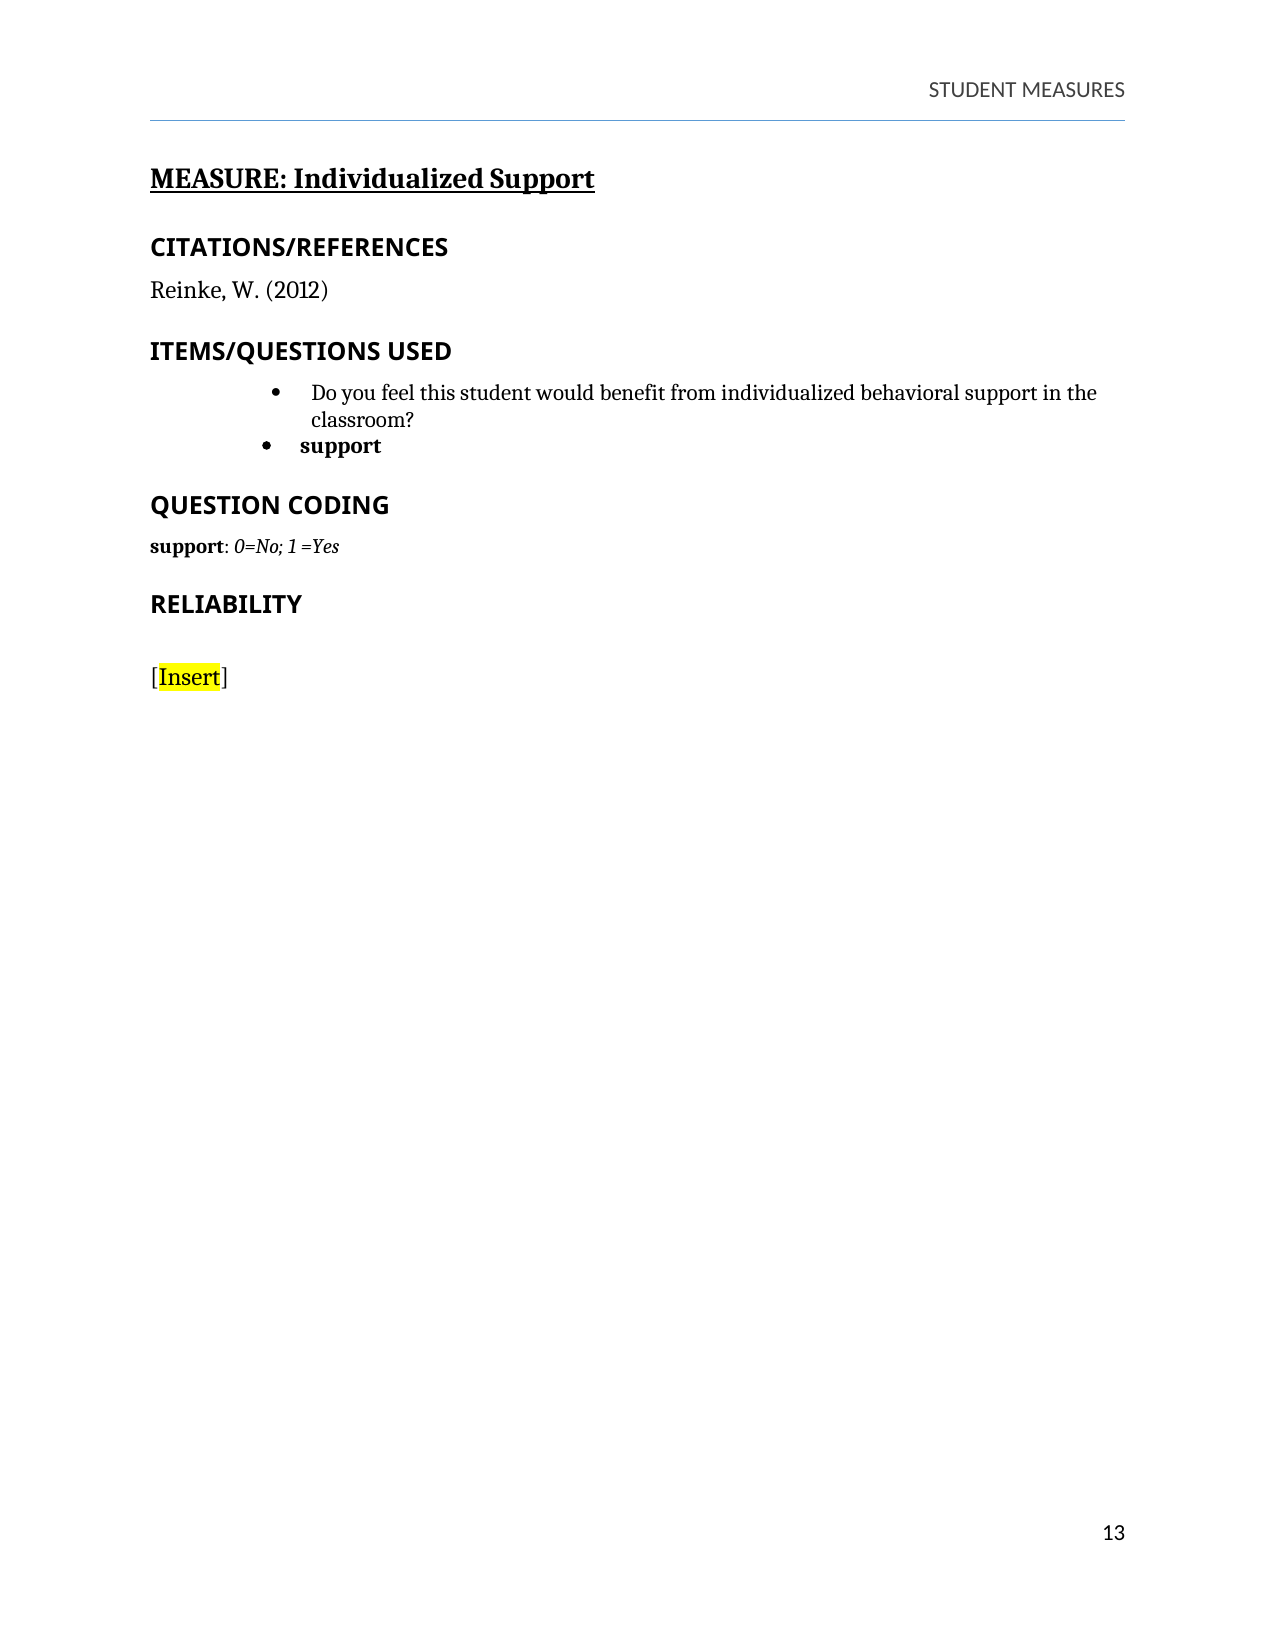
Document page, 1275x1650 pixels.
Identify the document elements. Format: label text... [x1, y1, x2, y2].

list support [262, 433, 1125, 459]
text CITATIONS/REFERENCES [150, 229, 1125, 263]
text ITEMS/QUESTIONS USED [150, 333, 1125, 368]
subtitle MEASURE: Individualized Support [150, 162, 1125, 196]
text [Insert] [150, 662, 1125, 691]
text support: 0=No; 1 =Yes [150, 534, 1125, 558]
list Do you feel this student would benefit from individualized behavioral support in the classroom? [272, 380, 1125, 433]
text RELIABILITY [150, 587, 1125, 621]
text QUESTION CODING [150, 488, 1125, 522]
text Reinke, W. (2012) [150, 276, 1125, 305]
